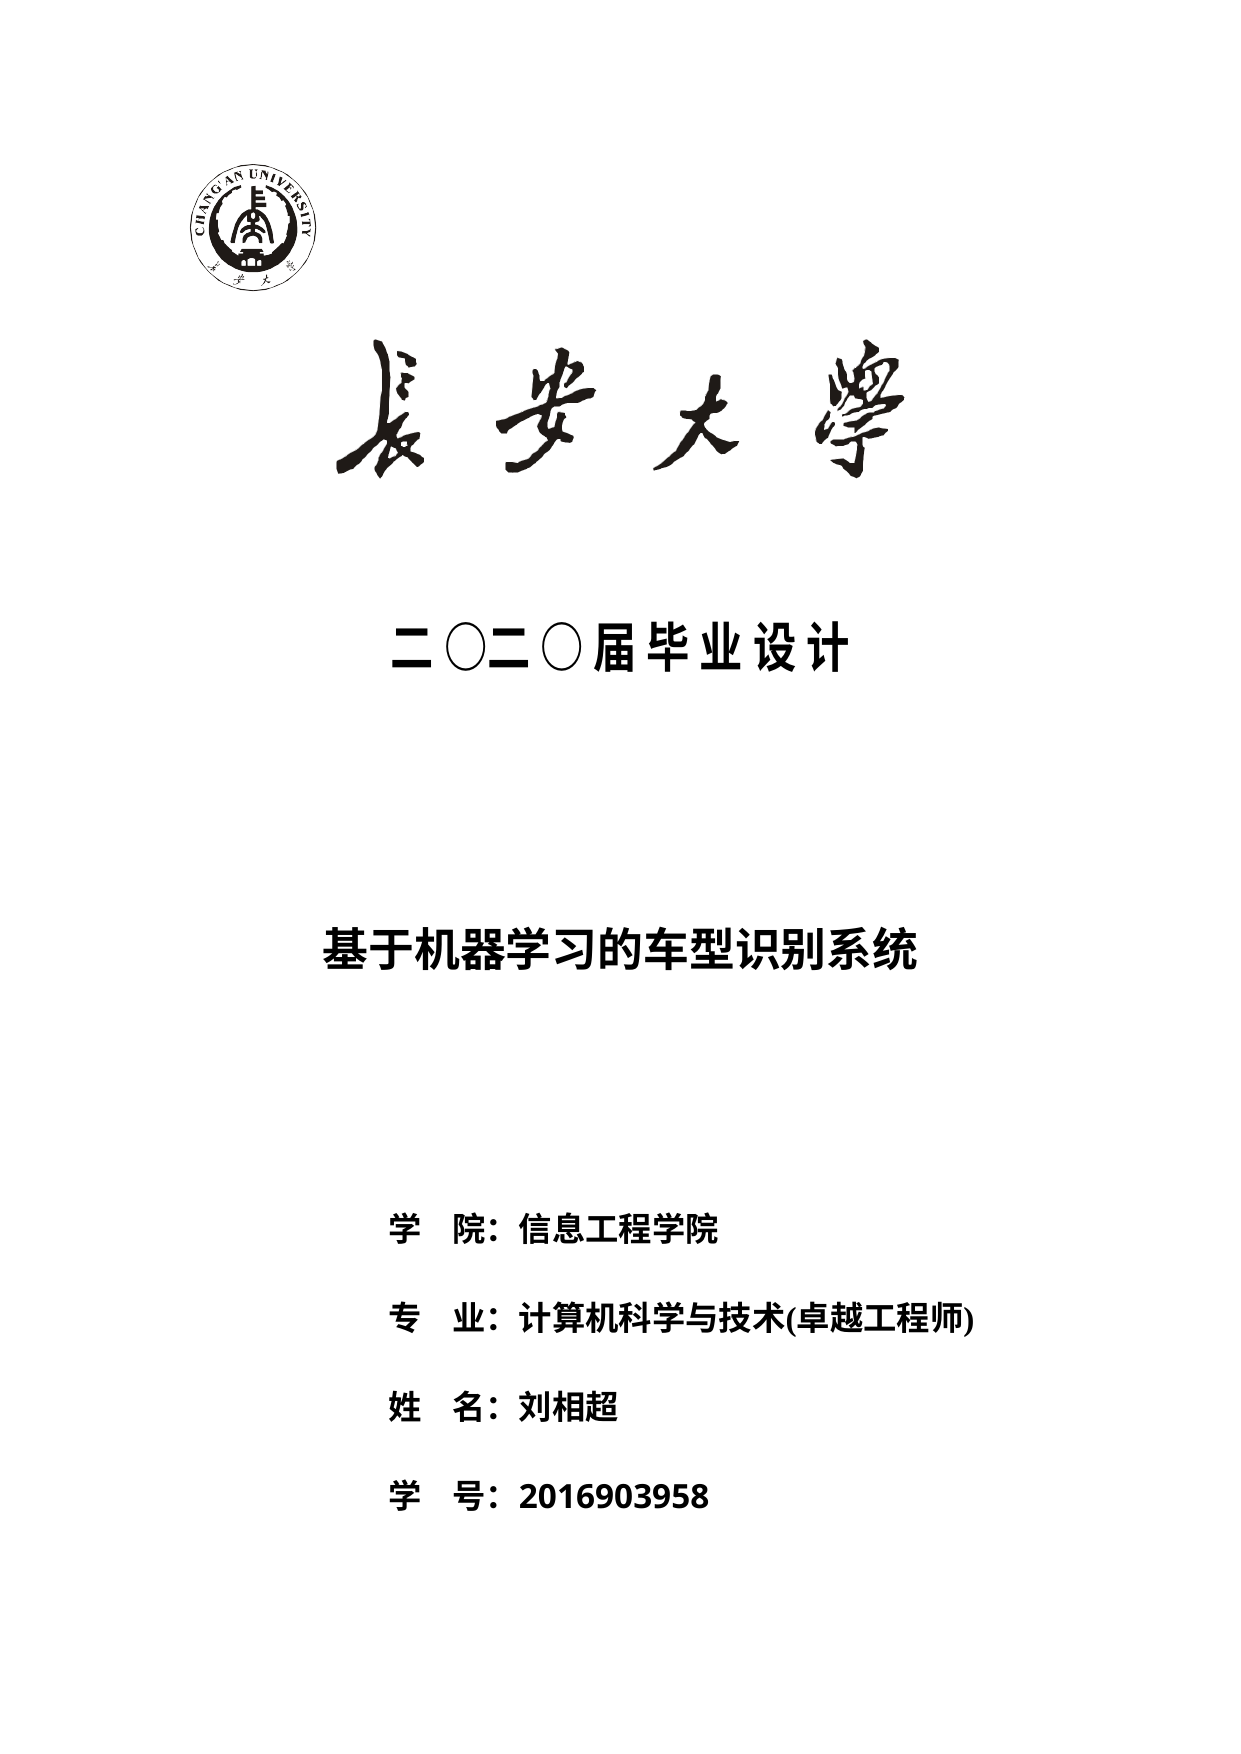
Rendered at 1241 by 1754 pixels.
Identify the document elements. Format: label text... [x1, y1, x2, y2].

text 姓 名：刘相超 [187, 1372, 1053, 1437]
text 学 号：2016903958 [187, 1461, 1053, 1526]
text 二 ○二 ○ 届 毕 业 设 计 [187, 595, 1053, 693]
text 学 院：信息工程学院 [187, 1194, 1053, 1259]
text 基于机器学习的车型识别系统 [187, 898, 1053, 995]
text 专 业：计算机科学与技术(卓越工程师) [187, 1283, 1053, 1348]
